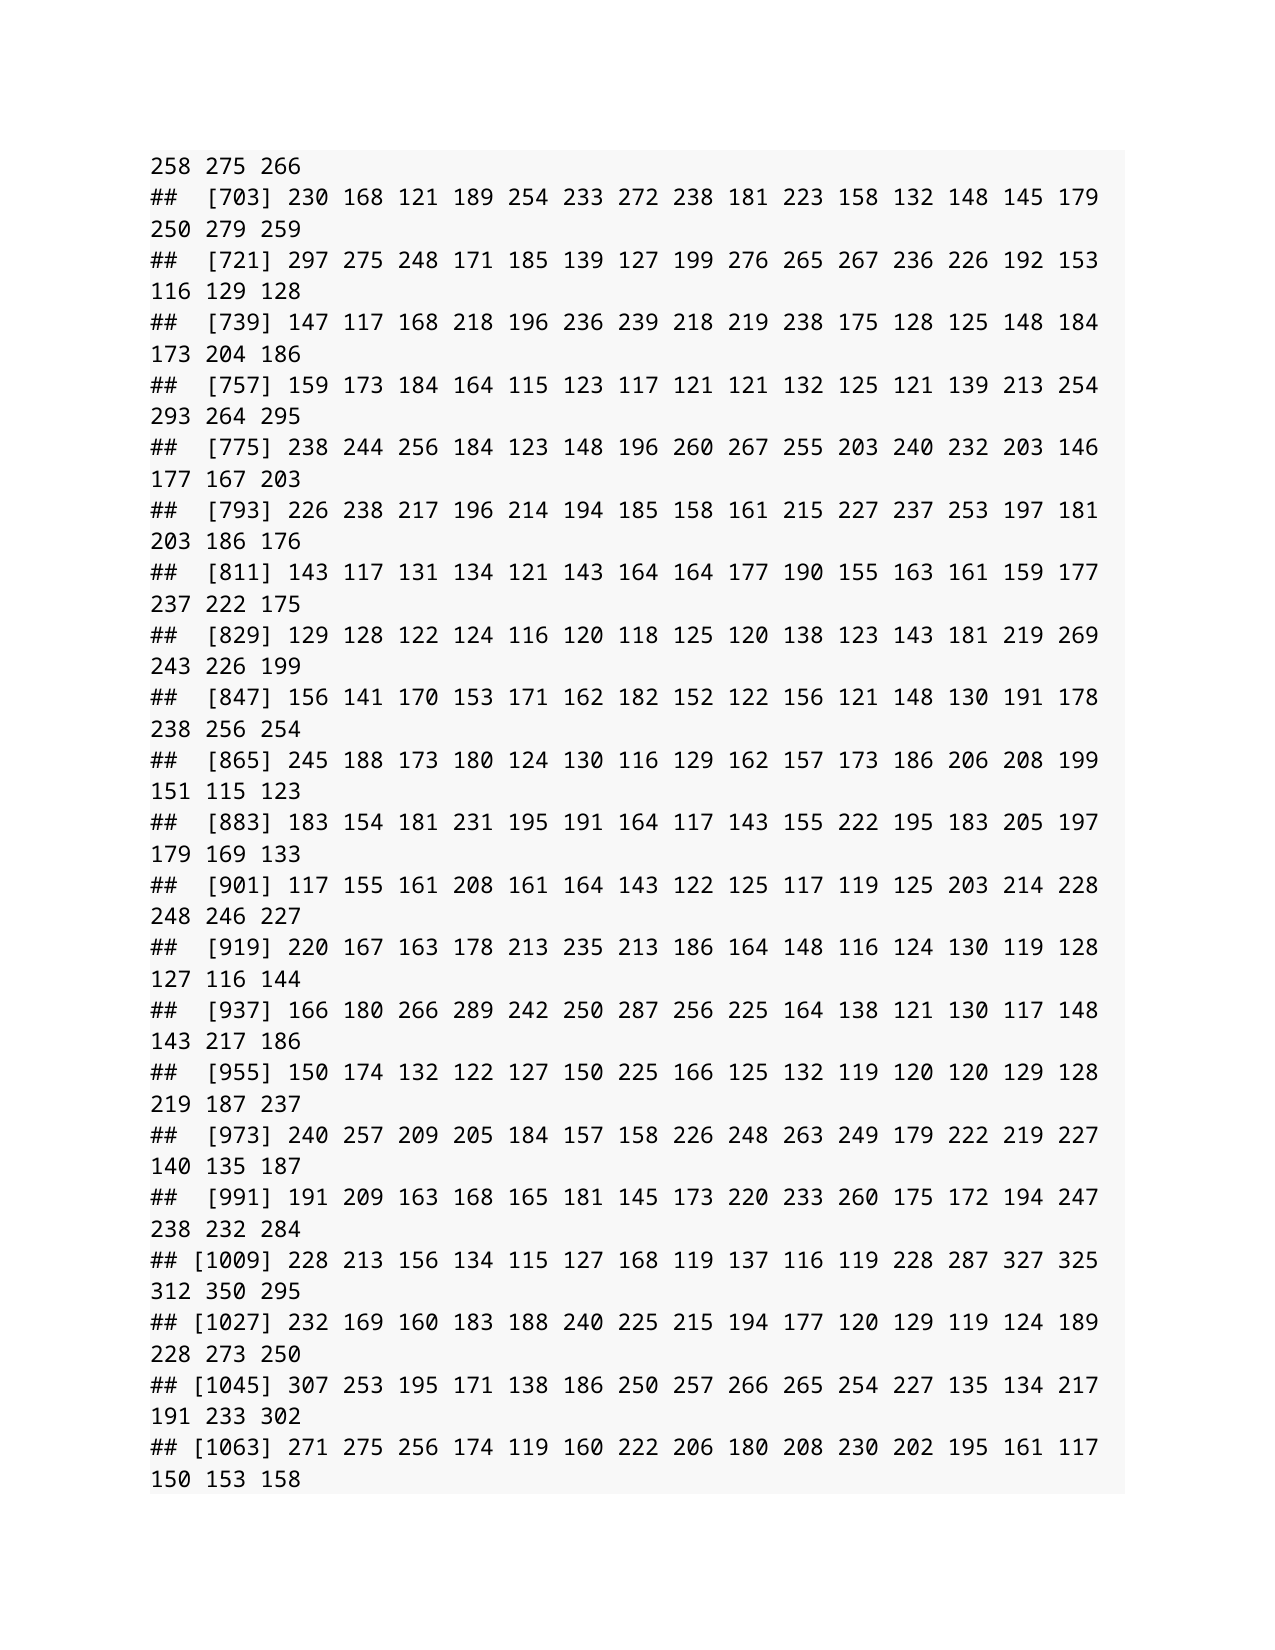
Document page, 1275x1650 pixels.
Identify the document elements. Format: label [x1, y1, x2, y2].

text [150, 150, 1125, 1494]
